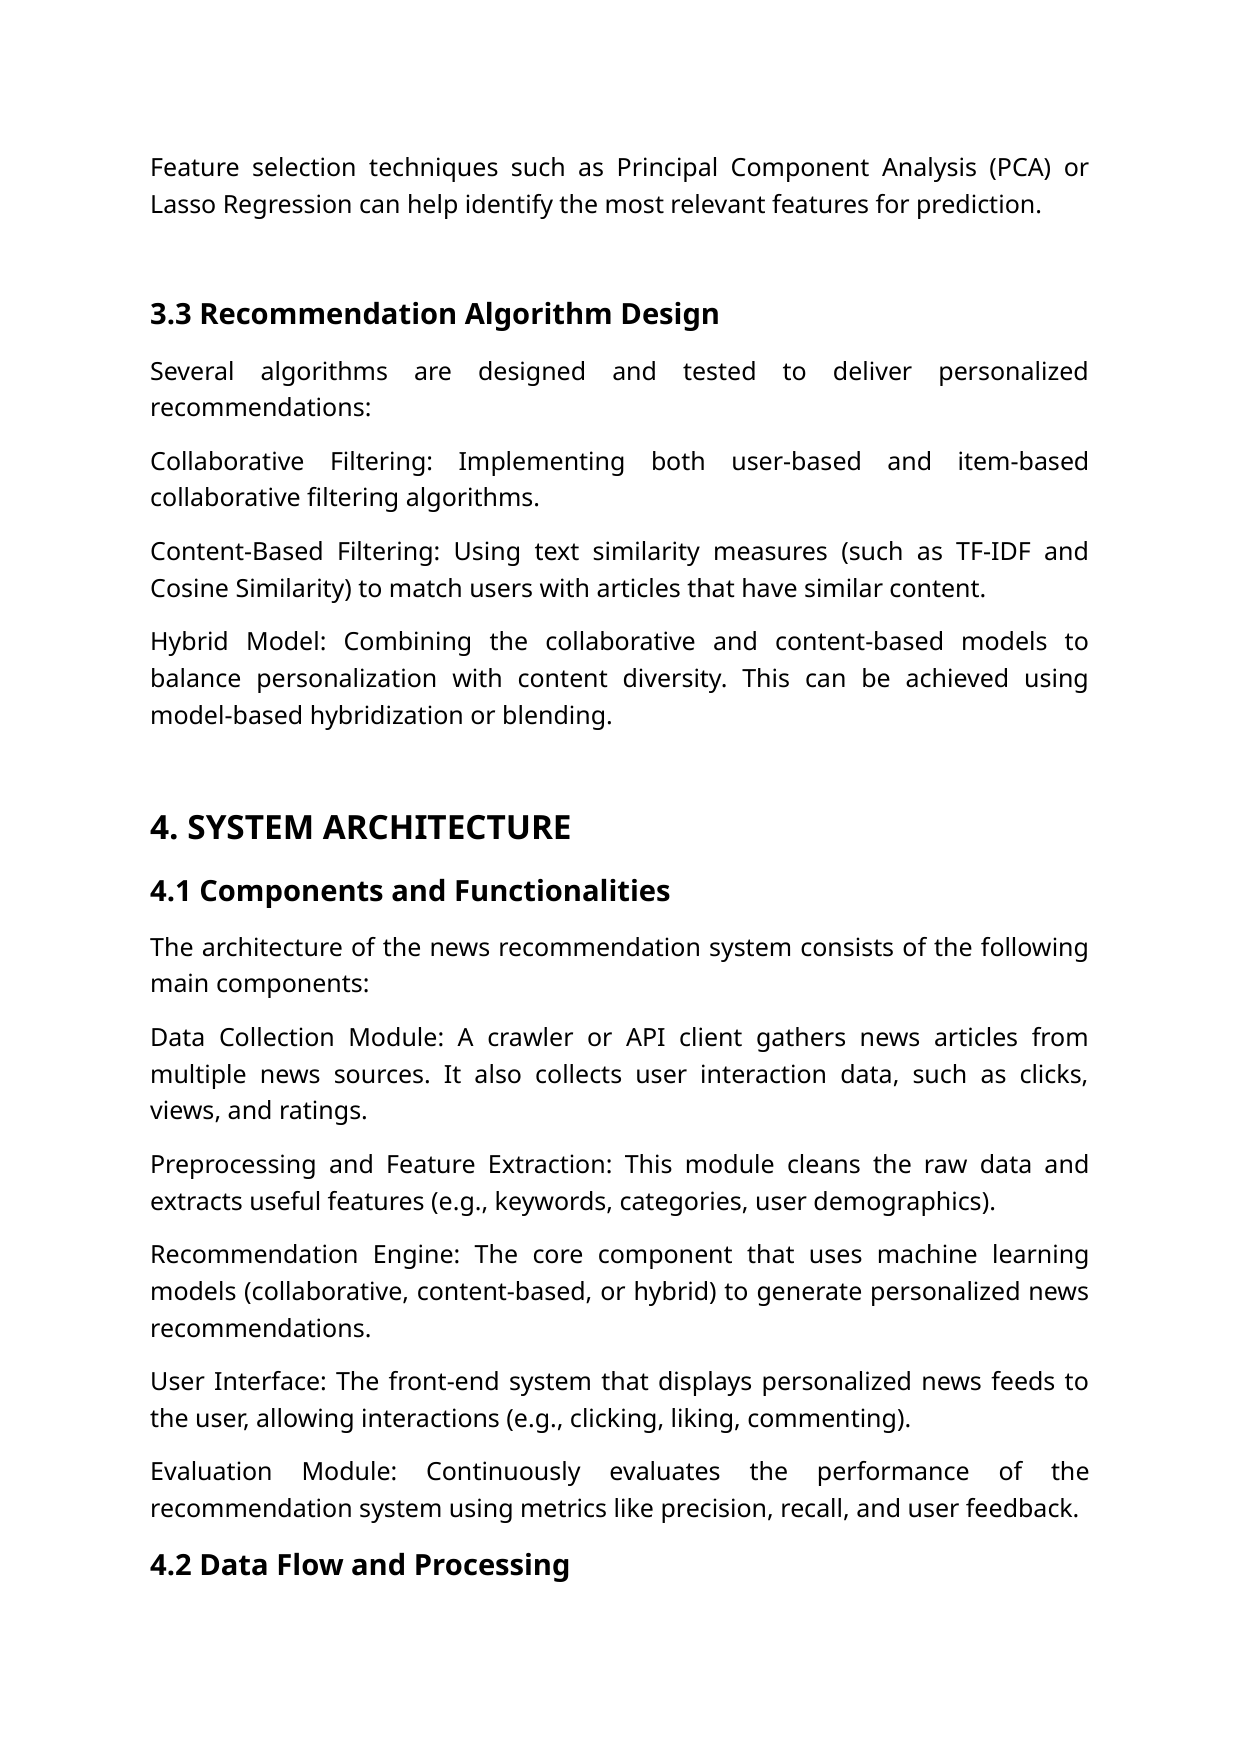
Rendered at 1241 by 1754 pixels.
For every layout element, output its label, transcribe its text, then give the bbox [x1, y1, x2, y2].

text User Interface: The front-end system that displays personalized news feeds to the user, allowing interactions (e.g., clicking, liking, commenting). [150, 1364, 1090, 1434]
text The architecture of the news recommendation system consists of the following main components: [150, 929, 1090, 1000]
text Recommendation Engine: The core component that uses machine learning models (collaborative, content-based, or hybrid) to generate personalized news recommendations. [150, 1237, 1090, 1344]
text Data Collection Module: A crawler or API client gathers news articles from multiple news sources. It also collects user interaction data, such as clicks, views, and ratings. [150, 1019, 1090, 1127]
text Content-Based Filtering: Using text similarity measures (such as TF-IDF and Cosine Similarity) to match users with articles that have similar content. [150, 533, 1090, 604]
text Hybrid Model: Combining the collaborative and content-based models to balance personalization with content diversity. This can be achieved using model-based hybridization or blending. [150, 624, 1090, 731]
text 4.2 Data Flow and Processing [150, 1544, 1090, 1584]
text Collaborative Filtering: Implementing both user-based and item-based collaborative filtering algorithms. [150, 443, 1090, 514]
text 3.3 Recommendation Algorithm Design [150, 294, 1090, 333]
text Several algorithms are designed and tested to deliver personalized recommendations: [150, 353, 1090, 424]
text 4.1 Components and Functionalities [150, 870, 1090, 909]
text Preprocessing and Feature Extraction: This module cleans the raw data and extracts useful features (e.g., keywords, categories, user demographics). [150, 1146, 1090, 1217]
text Feature selection techniques such as Principal Component Analysis (PCA) or Lasso Regression can help identify the most relevant features for prediction. [150, 150, 1090, 221]
text Evaluation Module: Continuously evaluates the performance of the recommendation system using metrics like precision, recall, and user feedback. [150, 1454, 1090, 1525]
text 4. SYSTEM ARCHITECTURE [150, 804, 1090, 849]
